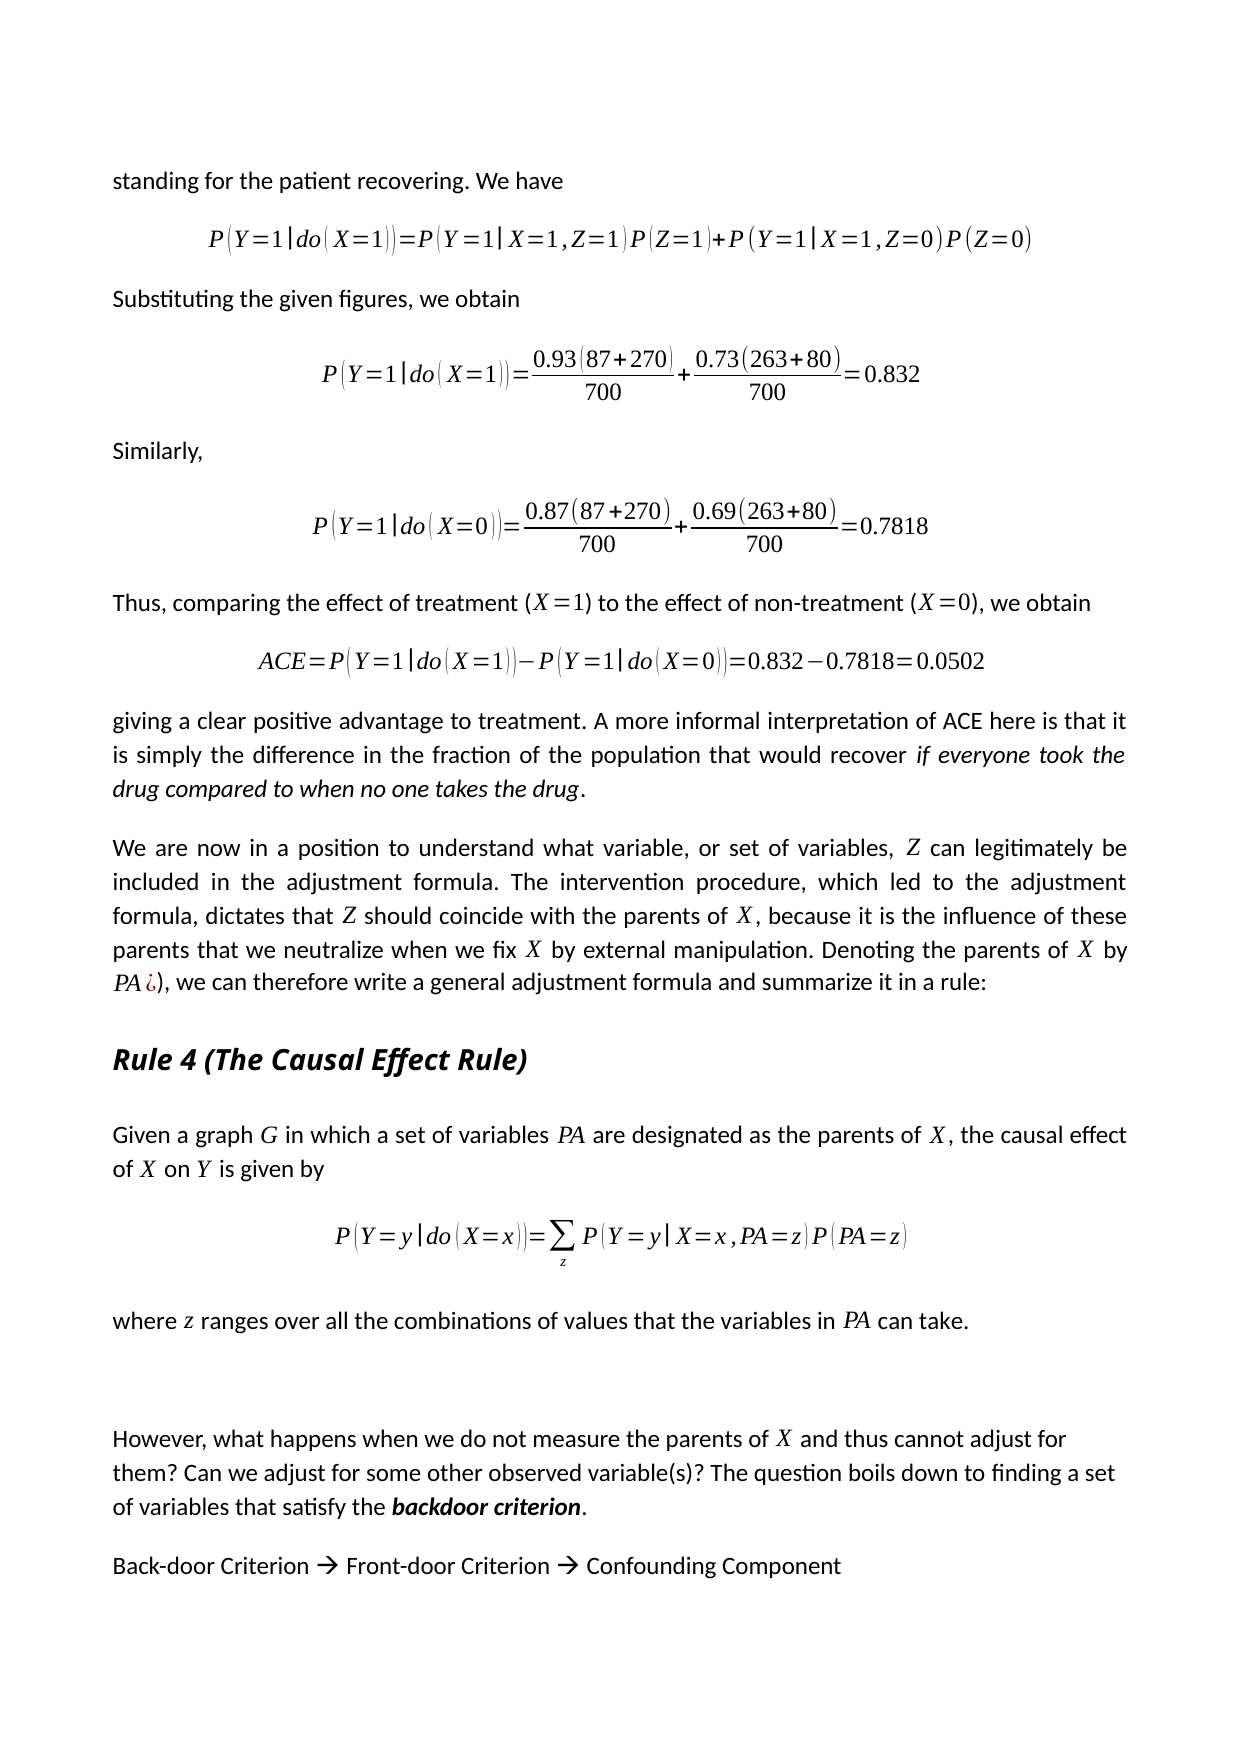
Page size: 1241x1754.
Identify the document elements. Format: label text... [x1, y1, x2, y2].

subtitle Rule 4 (The Causal Effect Rule) [112, 1025, 1128, 1093]
text However, what happens when we do not measure the parents of and thus cannot adjust for them? Can we adjust for some other observed variable(s)? The question boils down to finding a set of variables that satisfy the backdoor criterion. [112, 1422, 1128, 1524]
text We are now in a position to understand what variable, or set of variables, can legitimately be included in the adjustment formula. The intervention procedure, which led to the adjustment formula, dictates that should coincide with the parents of , because it is the influence of these parents that we neutralize when we fix by external manipulation. Denoting the parents of by ), we can therefore write a general adjustment formula and summarize it in a rule: [112, 830, 1128, 1000]
text Thus, comparing the effect of treatment () to the effect of non-treatment (), we obtain [112, 586, 1128, 619]
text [112, 164, 1128, 198]
text Back-door Criterion Front-door Criterion Confounding Component [112, 1549, 1128, 1583]
text Substituting the given figures, we obtain [112, 282, 1128, 316]
text Given a graph in which a set of variables are designated as the parents of , the causal effect of on is given by [112, 1118, 1128, 1186]
text Similarly, [112, 434, 1128, 468]
text giving a clear positive advantage to treatment. A more informal interpretation of ACE here is that it is simply the difference in the fraction of the population that would recover if everyone took the drug compared to when no one takes the drug. [112, 703, 1128, 805]
text where ranges over all the combinations of values that the variables in can take. [112, 1304, 1128, 1338]
